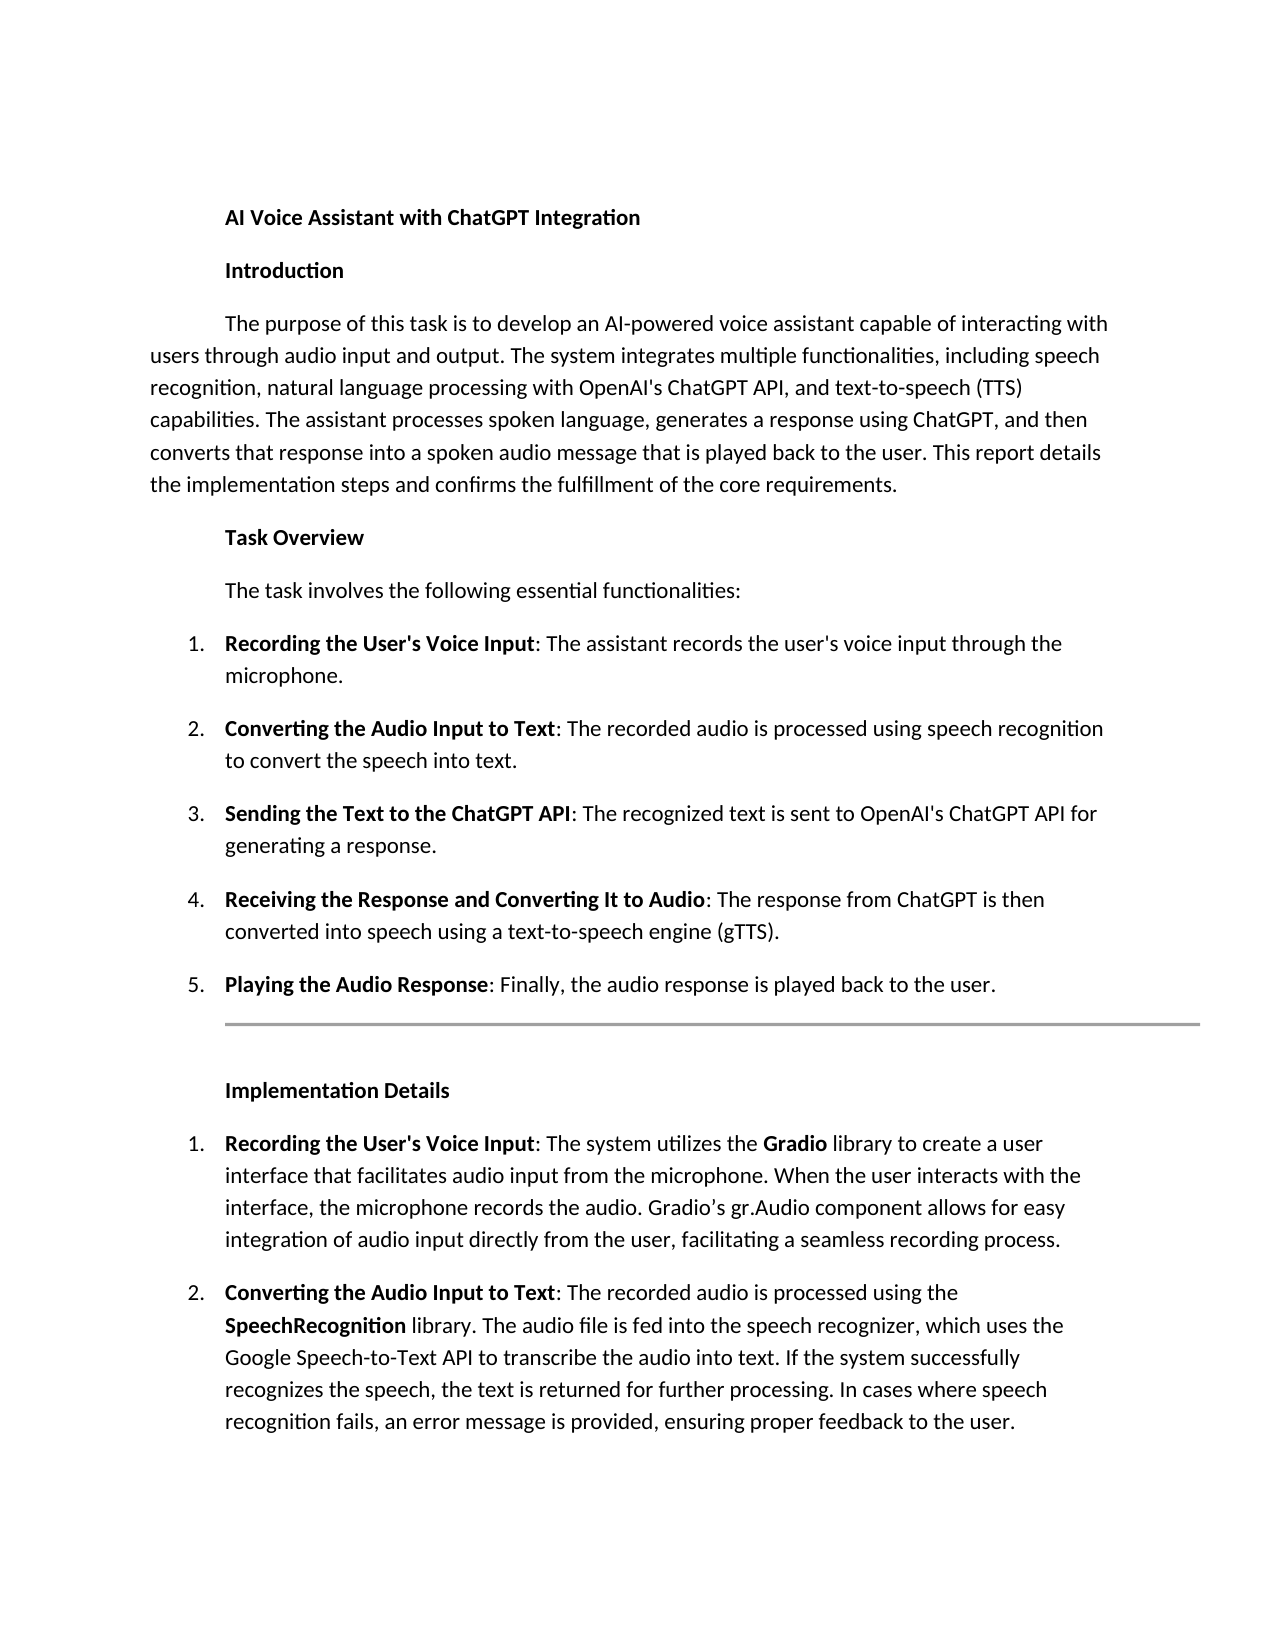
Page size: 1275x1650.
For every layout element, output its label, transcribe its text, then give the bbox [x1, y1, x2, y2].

text Task Overview [150, 523, 1125, 551]
list Playing the Audio Response: Finally, the audio response is played back to the user. [187, 970, 1125, 998]
list Receiving the Response and Converting It to Audio: The response from ChatGPT is then converted into speech using a text-to-speech engine (gTTS). [187, 885, 1125, 945]
text The task involves the following essential functionalities: [150, 576, 1125, 604]
text The purpose of this task is to develop an AI-powered voice assistant capable of interacting with users through audio input and output. The system integrates multiple functionalities, including speech recognition, natural language processing with OpenAI's ChatGPT API, and text-to-speech (TTS) capabilities. The assistant processes spoken language, generates a response using ChatGPT, and then converts that response into a spoken audio message that is played back to the user. This report details the implementation steps and confirms the fulfillment of the core requirements. [150, 309, 1125, 498]
list Converting the Audio Input to Text: The recorded audio is processed using the SpeechRecognition library. The audio file is fed into the speech recognizer, which uses the Google Speech-to-Text API to transcribe the audio into text. If the system successfully recognizes the speech, the text is returned for further processing. In cases where speech recognition fails, an error message is provided, ensuring proper feedback to the user. [187, 1278, 1125, 1435]
list Sending the Text to the ChatGPT API: The recognized text is sent to OpenAI's ChatGPT API for generating a response. [187, 799, 1125, 860]
text AI Voice Assistant with ChatGPT Integration [150, 203, 1125, 231]
list Converting the Audio Input to Text: The recorded audio is processed using speech recognition to convert the speech into text. [187, 714, 1125, 774]
list Recording the User's Voice Input: The assistant records the user's voice input through the microphone. [187, 629, 1125, 689]
text Implementation Details [150, 1076, 1125, 1104]
list Recording the User's Voice Input: The system utilizes the Gradio library to create a user interface that facilitates audio input from the microphone. When the user interacts with the interface, the microphone records the audio. Gradio’s gr.Audio component allows for easy integration of audio input directly from the user, facilitating a seamless recording process. [187, 1129, 1125, 1253]
text Introduction [150, 256, 1125, 284]
